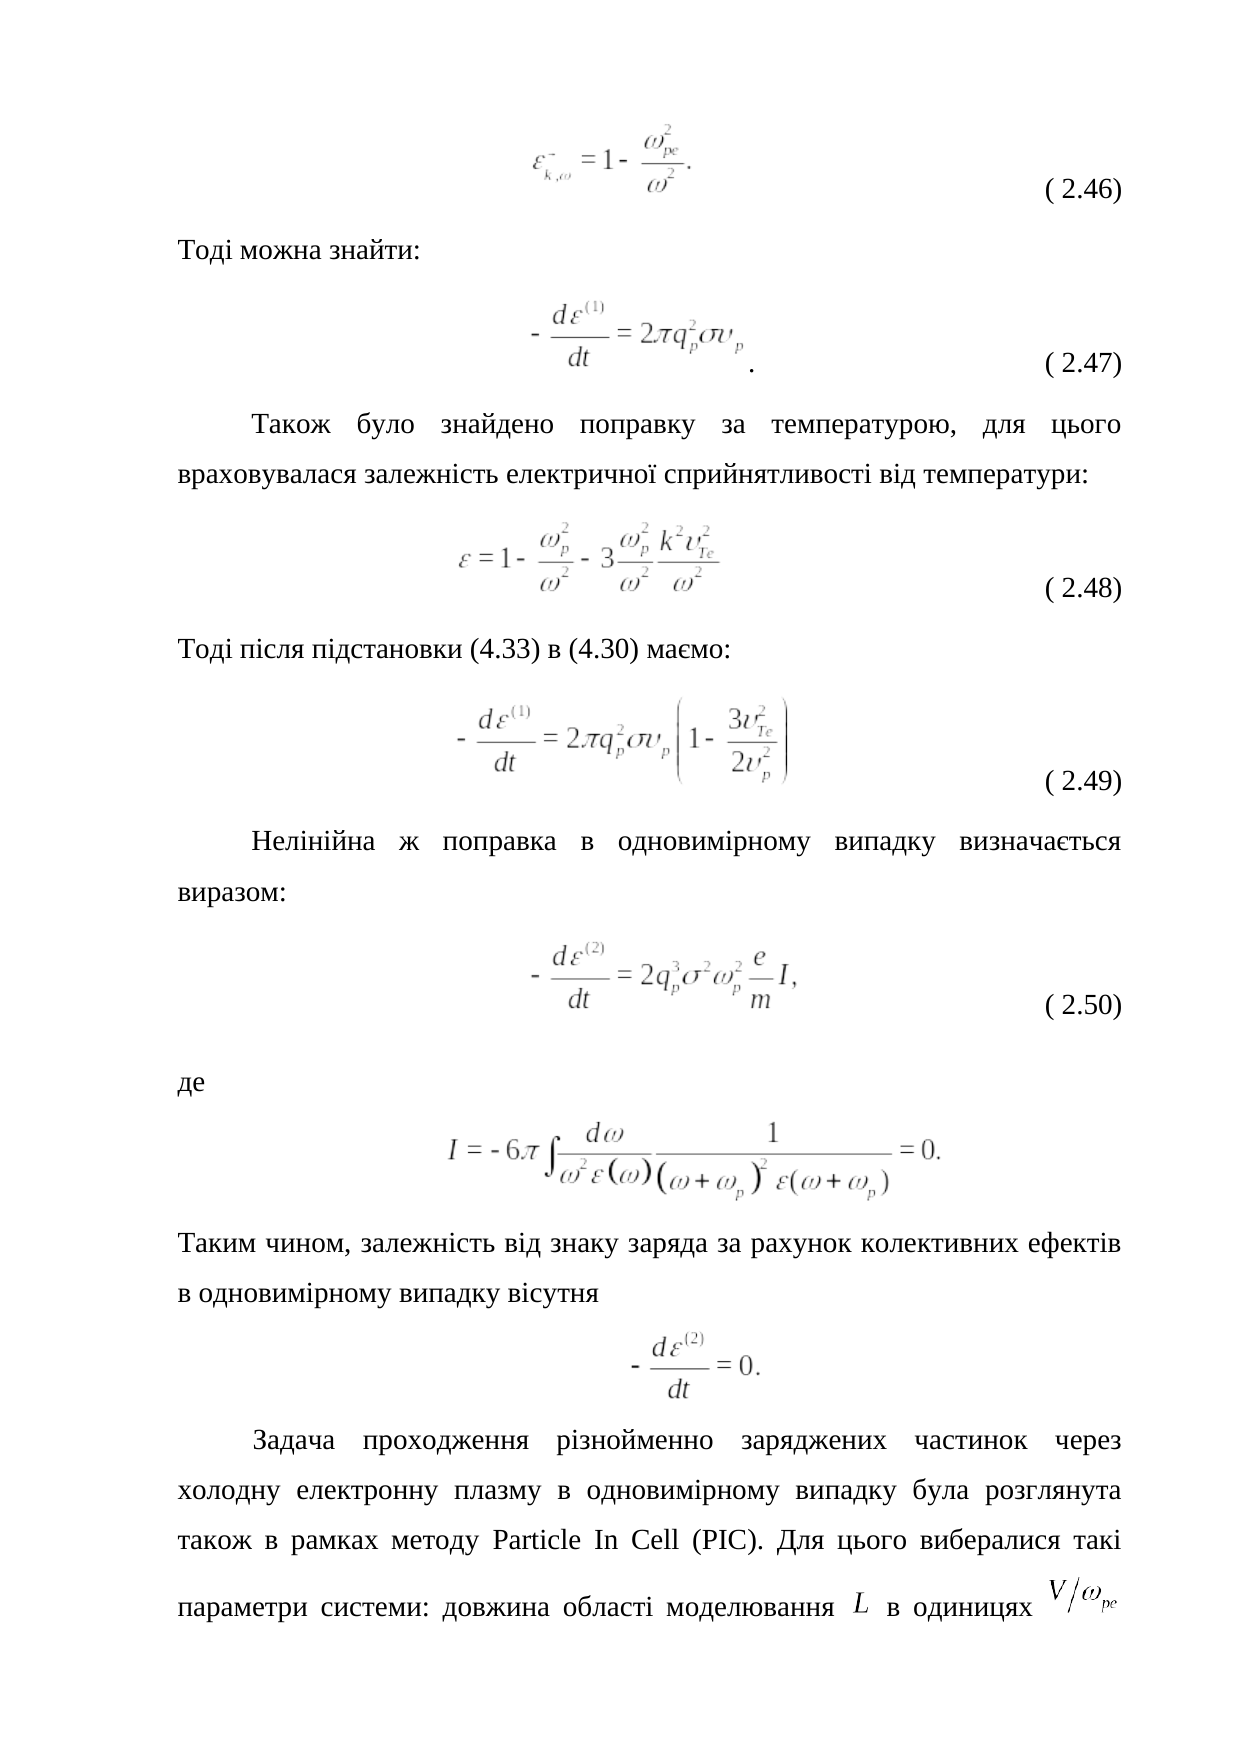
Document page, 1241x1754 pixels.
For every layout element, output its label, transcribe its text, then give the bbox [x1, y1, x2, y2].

text Також було знайдено поправку за температурою, для цього враховувалася залежність електричної сприйнятливості від температури: [177, 406, 1122, 490]
text Тоді після підстановки (4.33) в (4.30) маємо: [177, 631, 1122, 665]
subtitle . ( 2.47) [312, 293, 1122, 379]
text Таким чином, залежність від знаку заряда за рахунок колективних ефектів в одновимірному випадку вісутня [177, 1225, 1122, 1309]
text Тоді можна знайти: [177, 232, 1122, 266]
subtitle ( 2.46) [312, 118, 1122, 205]
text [177, 1422, 1122, 1623]
text де [177, 1064, 1122, 1098]
text Нелінійна ж поправка в одновимірному випадку визначається виразом: [177, 823, 1122, 907]
subtitle ( 2.48) [312, 517, 1122, 604]
subtitle ( 2.49) [312, 692, 1122, 796]
subtitle ( 2.50) [312, 934, 1122, 1020]
